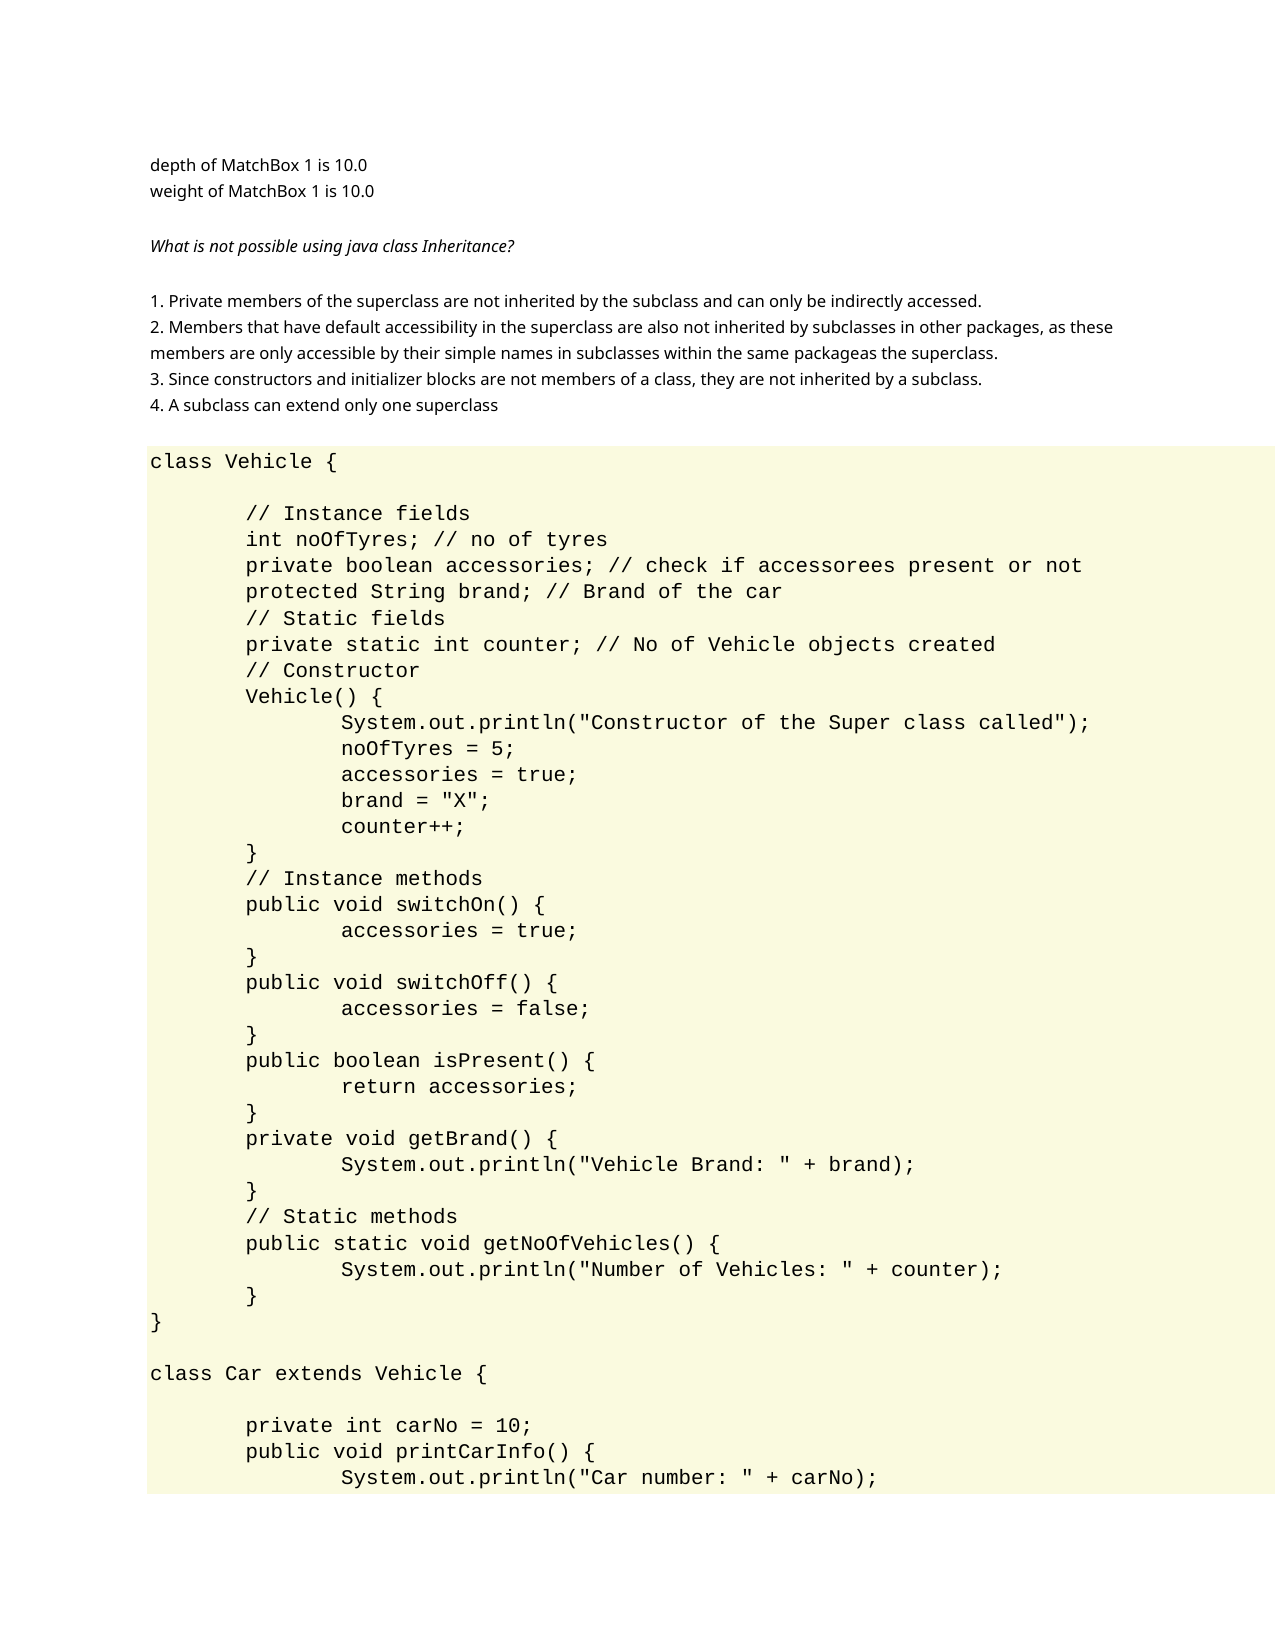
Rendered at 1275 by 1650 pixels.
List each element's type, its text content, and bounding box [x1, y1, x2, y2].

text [150, 150, 1125, 202]
text 1. Private members of the superclass are not inherited by the subclass and can only be indirectly accessed. 2. Members that have default accessibility in the superclass are also not inherited by subclasses in other packages, as these members are only accessible by their simple names in subclasses within the same packageas the superclass. 3. Since constructors and initializer blocks are not members of a class, they are not inherited by a subclass. 4. A subclass can extend only one superclass [150, 286, 1125, 417]
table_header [147, 446, 1275, 1494]
text What is not possible using java class Inheritance? [150, 231, 1125, 257]
